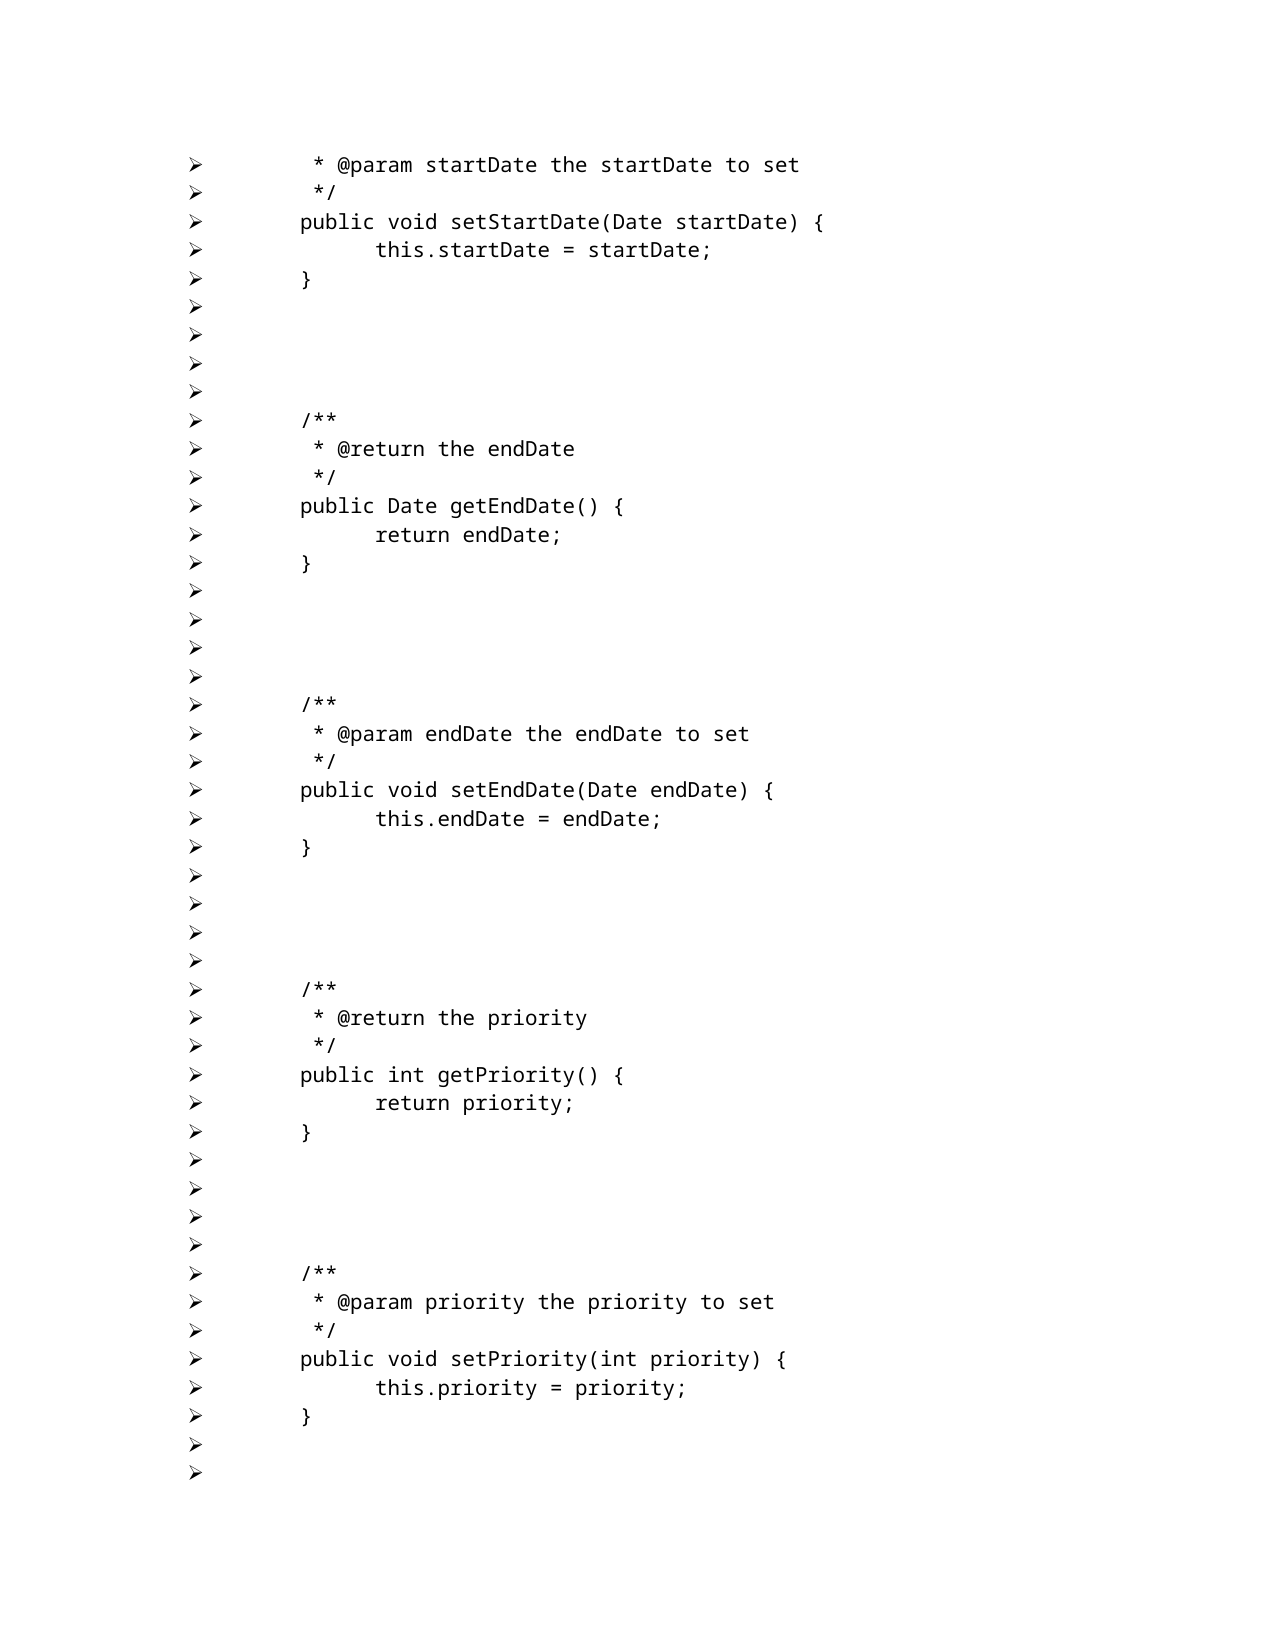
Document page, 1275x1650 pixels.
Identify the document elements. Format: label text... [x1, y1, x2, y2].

list this.startDate = startDate; [187, 235, 1125, 264]
list public void setEndDate(Date endDate) { [187, 776, 1125, 804]
list /** [187, 406, 1125, 434]
list * @param startDate the startDate to set [187, 150, 1125, 178]
list */ [187, 747, 1125, 776]
list * @return the priority [187, 1003, 1125, 1032]
list return priority; [187, 1088, 1125, 1117]
list this.priority = priority; [187, 1373, 1125, 1401]
list public void setStartDate(Date startDate) { [187, 207, 1125, 235]
list public void setPriority(int priority) { [187, 1344, 1125, 1373]
list } [187, 1117, 1125, 1145]
list /** [187, 1259, 1125, 1287]
list * @return the endDate [187, 434, 1125, 463]
list /** [187, 690, 1125, 719]
list */ [187, 463, 1125, 491]
list */ [187, 1316, 1125, 1344]
list /** [187, 975, 1125, 1003]
list } [187, 264, 1125, 292]
list return endDate; [187, 520, 1125, 548]
list public int getPriority() { [187, 1060, 1125, 1088]
list * @param endDate the endDate to set [187, 719, 1125, 747]
list } [187, 832, 1125, 861]
list } [187, 1401, 1125, 1430]
list } [187, 548, 1125, 577]
list * @param priority the priority to set [187, 1287, 1125, 1316]
list */ [187, 1032, 1125, 1060]
list this.endDate = endDate; [187, 804, 1125, 832]
list public Date getEndDate() { [187, 491, 1125, 520]
list */ [187, 178, 1125, 207]
